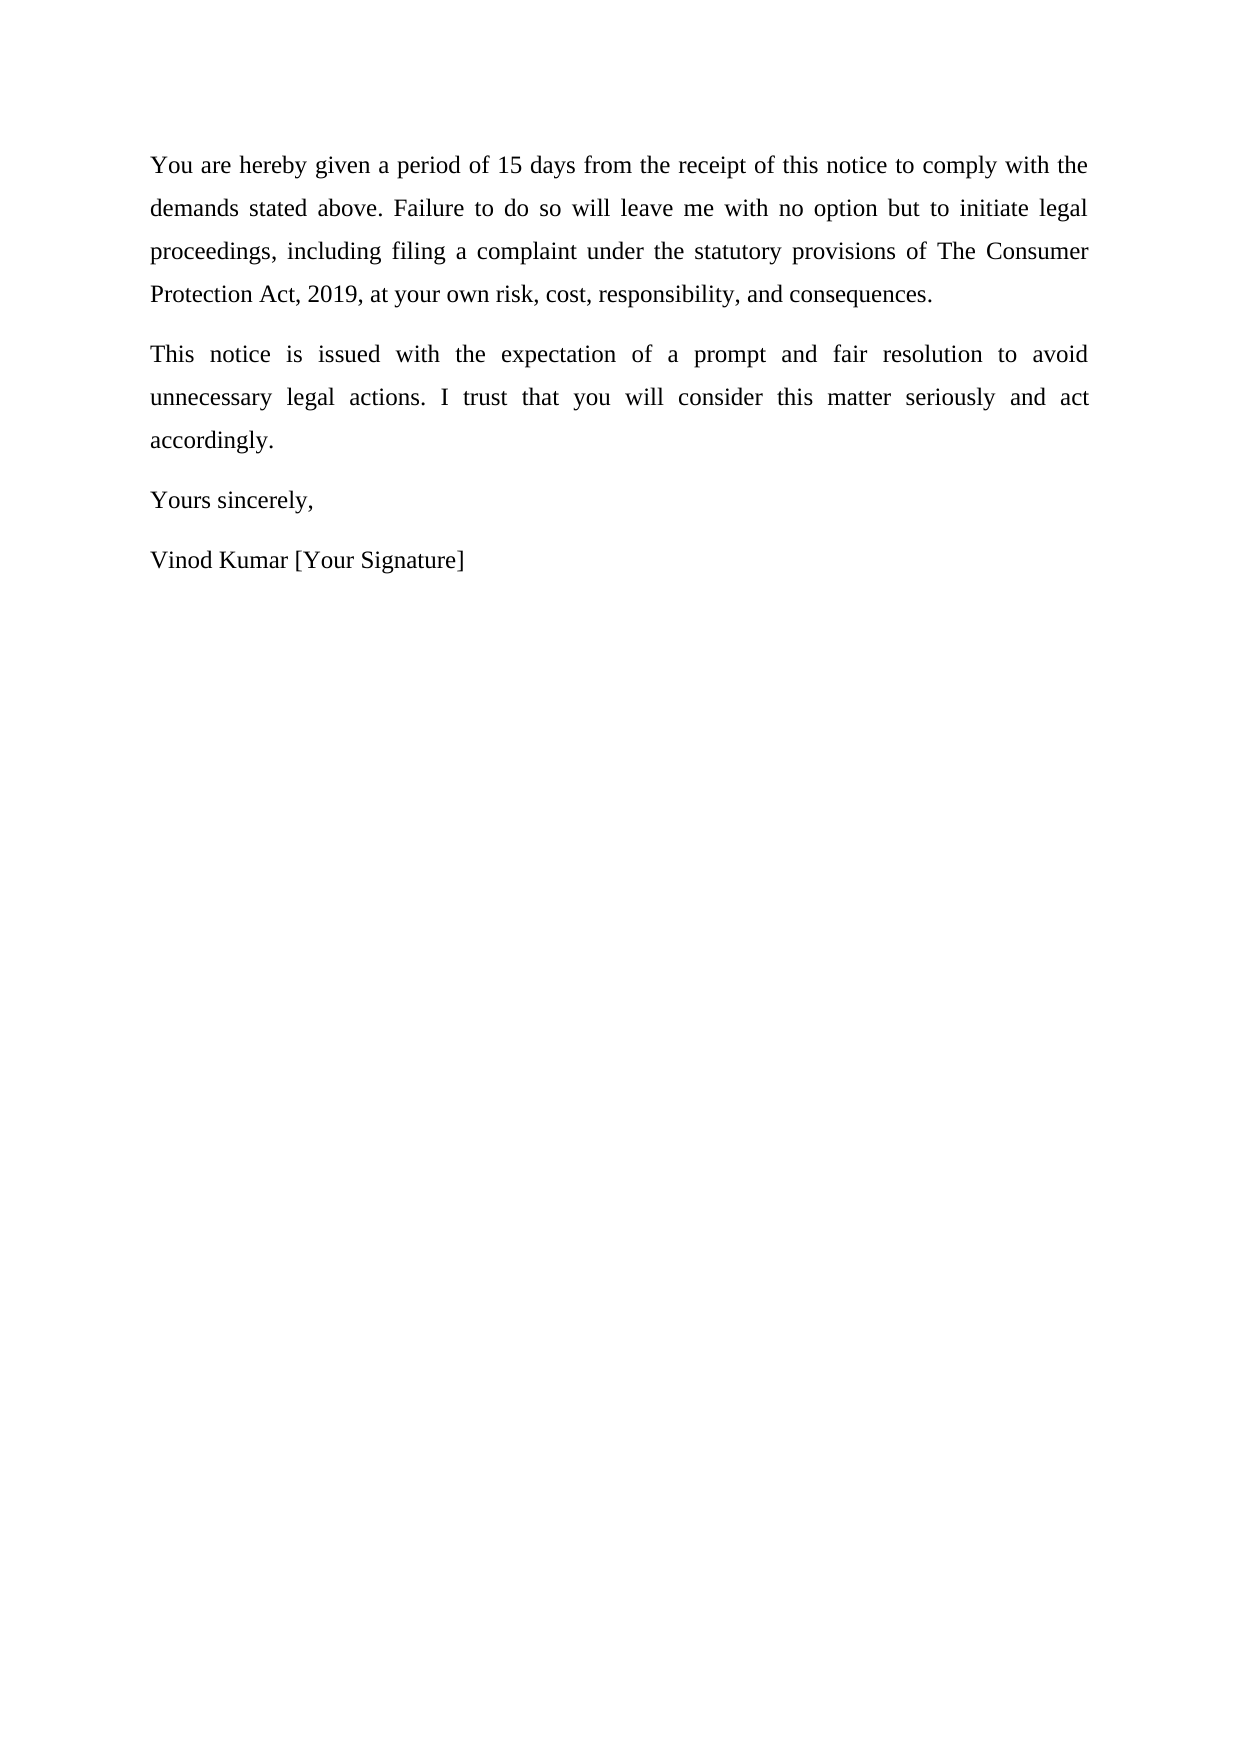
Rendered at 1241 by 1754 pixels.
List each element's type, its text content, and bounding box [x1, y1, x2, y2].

text You are hereby given a period of 15 days from the receipt of this notice to comply with the demands stated above. Failure to do so will leave me with no option but to initiate legal proceedings, including filing a complaint under the statutory provisions of The Consumer Protection Act, 2019, at your own risk, cost, responsibility, and consequences. [150, 150, 1090, 308]
text Yours sincerely, [150, 485, 1090, 514]
text Vinod Kumar [Your Signature] [150, 545, 1090, 574]
text This notice is issued with the expectation of a prompt and fair resolution to avoid unnecessary legal actions. I trust that you will consider this matter seriously and act accordingly. [150, 339, 1090, 454]
